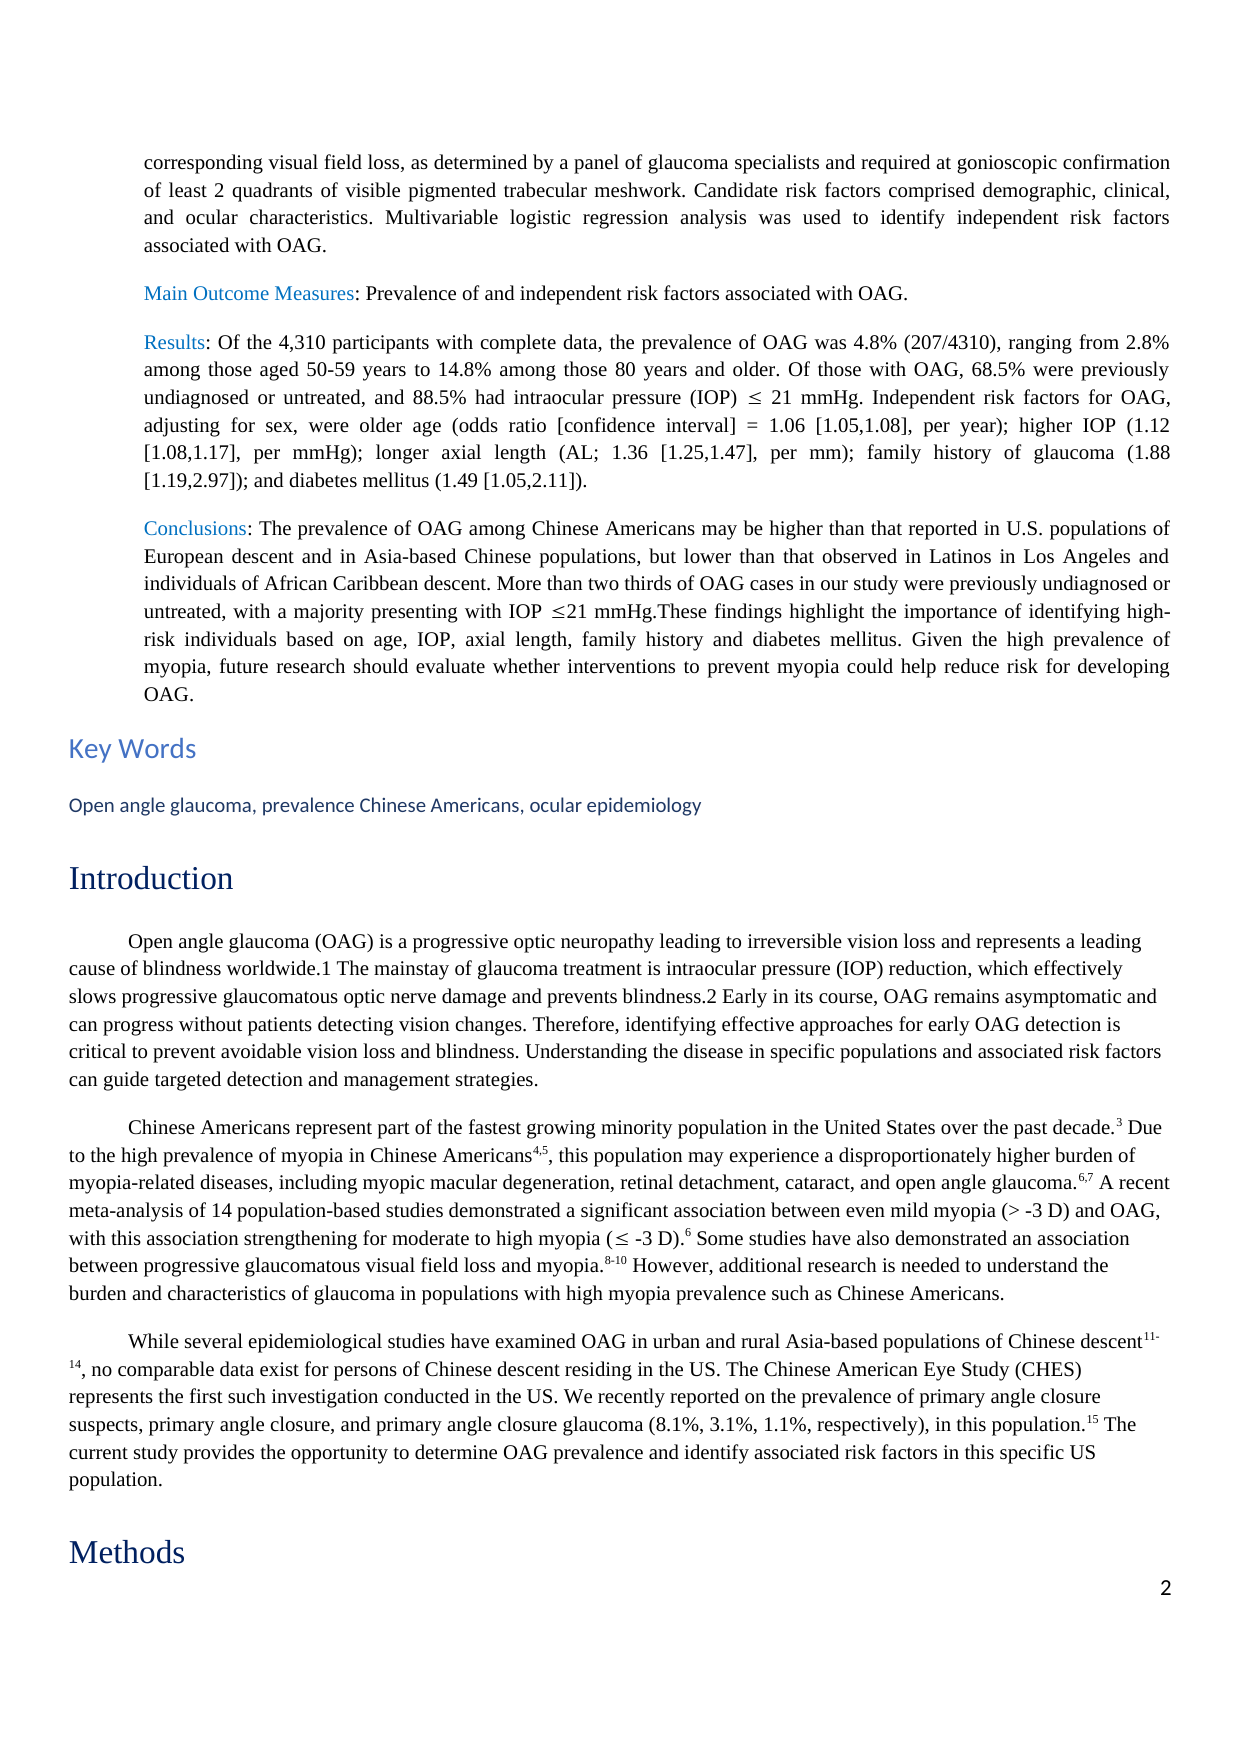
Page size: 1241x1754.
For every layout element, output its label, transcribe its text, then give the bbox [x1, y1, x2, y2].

text Main Outcome Measures: Prevalence of and independent risk factors associated with OAG. [144, 281, 1171, 305]
text Methods [69, 1532, 1171, 1571]
text Open angle glaucoma, prevalence Chinese Americans, ocular epidemiology [69, 792, 1171, 817]
text Chinese Americans represent part of the fastest growing minority population in the United States over the past decade.3 Due to the high prevalence of myopia in Chinese Americans4,5, this population may experience a disproportionately higher burden of myopia-related diseases, including myopic macular degeneration, retinal detachment, cataract, and open angle glaucoma.6,7 A recent meta-analysis of 14 population-based studies demonstrated a significant association between even mild myopia (> -3 D) and OAG, with this association strengthening for moderate to high myopia ( -3 D).6 Some studies have also demonstrated an association between progressive glaucomatous visual field loss and myopia.8-10 However, additional research is needed to understand the burden and characteristics of glaucoma in populations with high myopia prevalence such as Chinese Americans. [69, 1115, 1171, 1305]
text Open angle glaucoma (OAG) is a progressive optic neuropathy leading to irreversible vision loss and represents a leading cause of blindness worldwide.1 The mainstay of glaucoma treatment is intraocular pressure (IOP) reduction, which effectively slows progressive glaucomatous optic nerve damage and prevents blindness.2 Early in its course, OAG remains asymptomatic and can progress without patients detecting vision changes. Therefore, identifying effective approaches for early OAG detection is critical to prevent avoidable vision loss and blindness. Understanding the disease in specific populations and associated risk factors can guide targeted detection and management strategies. [69, 929, 1171, 1091]
text Key Words [69, 730, 1171, 766]
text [144, 150, 1171, 257]
text While several epidemiological studies have examined OAG in urban and rural Asia-based populations of Chinese descent11-14, no comparable data exist for persons of Chinese descent residing in the US. The Chinese American Eye Study (CHES) represents the first such investigation conducted in the US. We recently reported on the prevalence of primary angle closure suspects, primary angle closure, and primary angle closure glaucoma (8.1%, 3.1%, 1.1%, respectively), in this population.15 The current study provides the opportunity to determine OAG prevalence and identify associated risk factors in this specific US population. [69, 1329, 1171, 1491]
text Conclusions: The prevalence of OAG among Chinese Americans may be higher than that reported in U.S. populations of European descent and in Asia-based Chinese populations, but lower than that observed in Latinos in Los Angeles and individuals of African Caribbean descent. More than two thirds of OAG cases in our study were previously undiagnosed or untreated, with a majority presenting with IOP 21 mmHg.These findings highlight the importance of identifying high-risk individuals based on age, IOP, axial length, family history and diabetes mellitus. Given the high prevalence of myopia, future research should evaluate whether interventions to prevent myopia could help reduce risk for developing OAG. [144, 516, 1171, 706]
text Introduction [69, 859, 1171, 897]
text Results: Of the 4,310 participants with complete data, the prevalence of OAG was 4.8% (207/4310), ranging from 2.8% among those aged 50-59 years to 14.8% among those 80 years and older. Of those with OAG, 68.5% were previously undiagnosed or untreated, and 88.5% had intraocular pressure (IOP) 21 mmHg. Independent risk factors for OAG, adjusting for sex, were older age (odds ratio [confidence interval] = 1.06 [1.05,1.08], per year); higher IOP (1.12 [1.08,1.17], per mmHg); longer axial length (AL; 1.36 [1.25,1.47], per mm); family history of glaucoma (1.88 [1.19,2.97]); and diabetes mellitus (1.49 [1.05,2.11]). [144, 330, 1171, 492]
